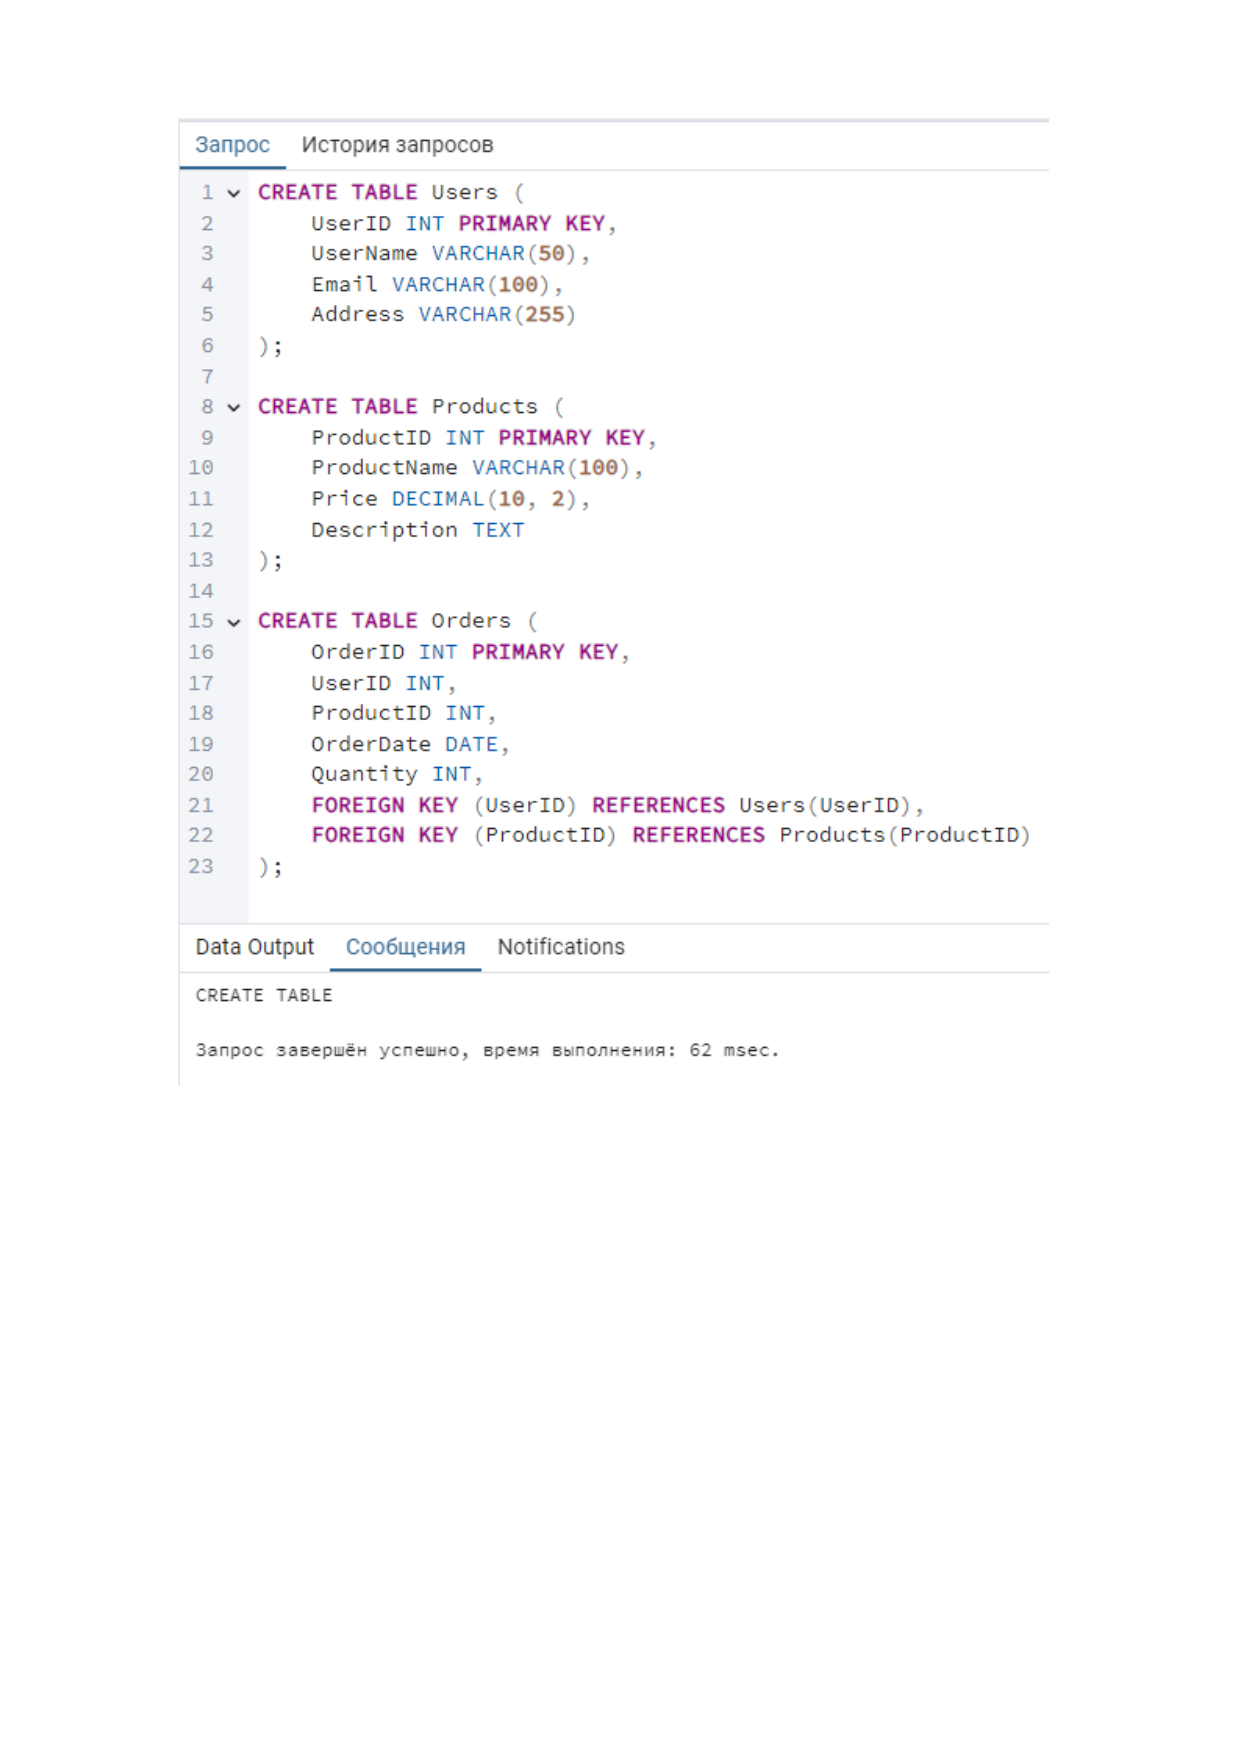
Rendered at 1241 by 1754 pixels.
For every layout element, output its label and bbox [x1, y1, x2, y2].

picture [177, 118, 1049, 1086]
